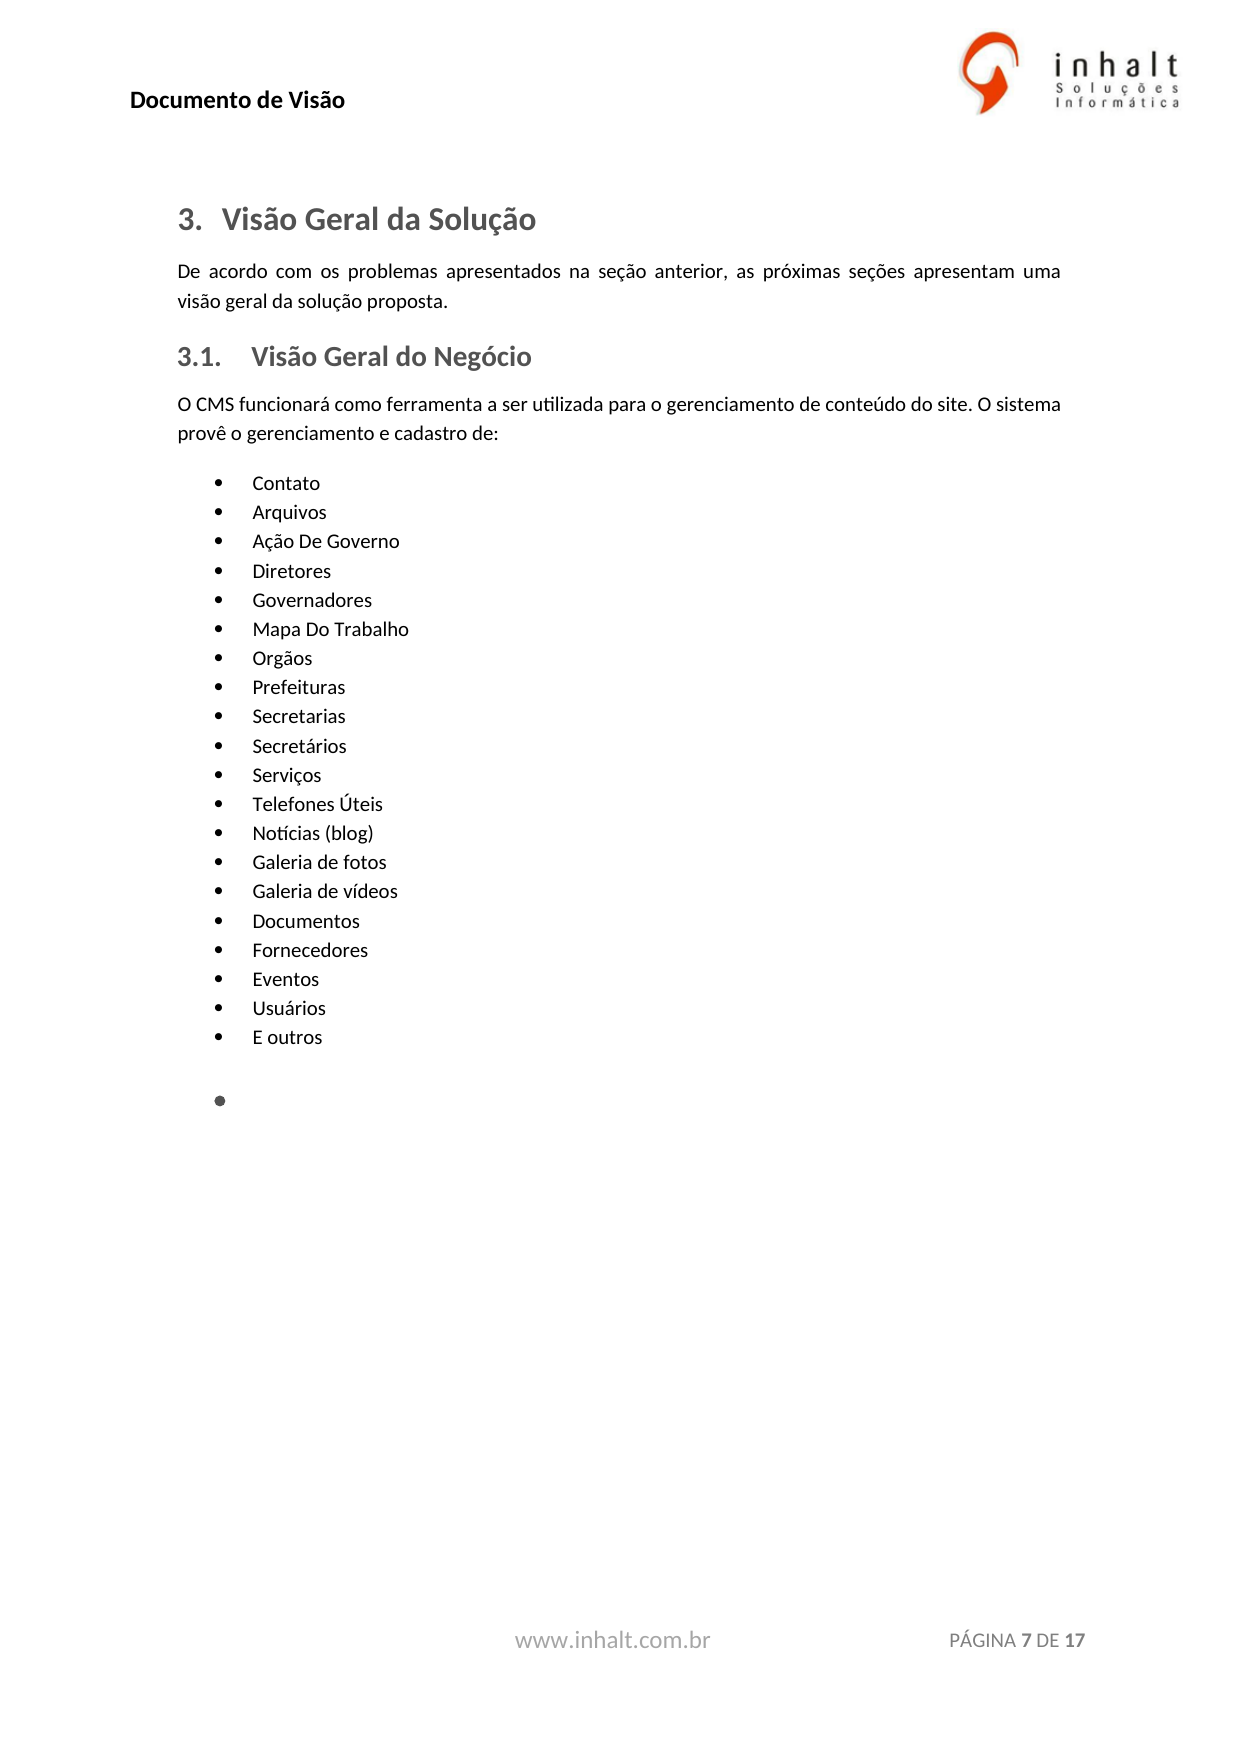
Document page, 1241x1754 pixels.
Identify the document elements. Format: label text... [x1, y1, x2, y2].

list Mapa Do Trabalho [215, 616, 1063, 642]
list Galeria de fotos [215, 849, 1063, 875]
list Secretários [215, 733, 1063, 758]
text O CMS funcionará como ferramenta a ser utilizada para o gerenciamento de conteúdo do site. O sistema provê o gerenciamento e cadastro de: [177, 391, 1063, 446]
subtitle Visão Geral da Solução [177, 198, 1063, 238]
list Governadores [215, 587, 1063, 612]
list Contato [215, 470, 1063, 496]
list Secretarias [215, 704, 1063, 729]
list Prefeituras [215, 674, 1063, 700]
text De acordo com os problemas apresentados na seção anterior, as próximas seções apresentam uma visão geral da solução proposta. [177, 259, 1063, 313]
list Galeria de vídeos [215, 879, 1063, 904]
list Ação De Governo [215, 529, 1063, 554]
list Serviços [215, 762, 1063, 787]
list Orgãos [215, 645, 1063, 671]
list Usuários [215, 995, 1063, 1021]
list Telefones Úteis [215, 791, 1063, 817]
list E outros [215, 1024, 1063, 1050]
list Arquivos [215, 499, 1063, 525]
list Fornecedores [215, 937, 1063, 962]
list Documentos [215, 908, 1063, 933]
list Notícias (blog) [215, 820, 1063, 846]
subtitle Visão Geral do Negócio [177, 338, 1063, 373]
list Diretores [215, 558, 1063, 583]
list Eventos [215, 966, 1063, 992]
picture [956, 28, 1193, 120]
